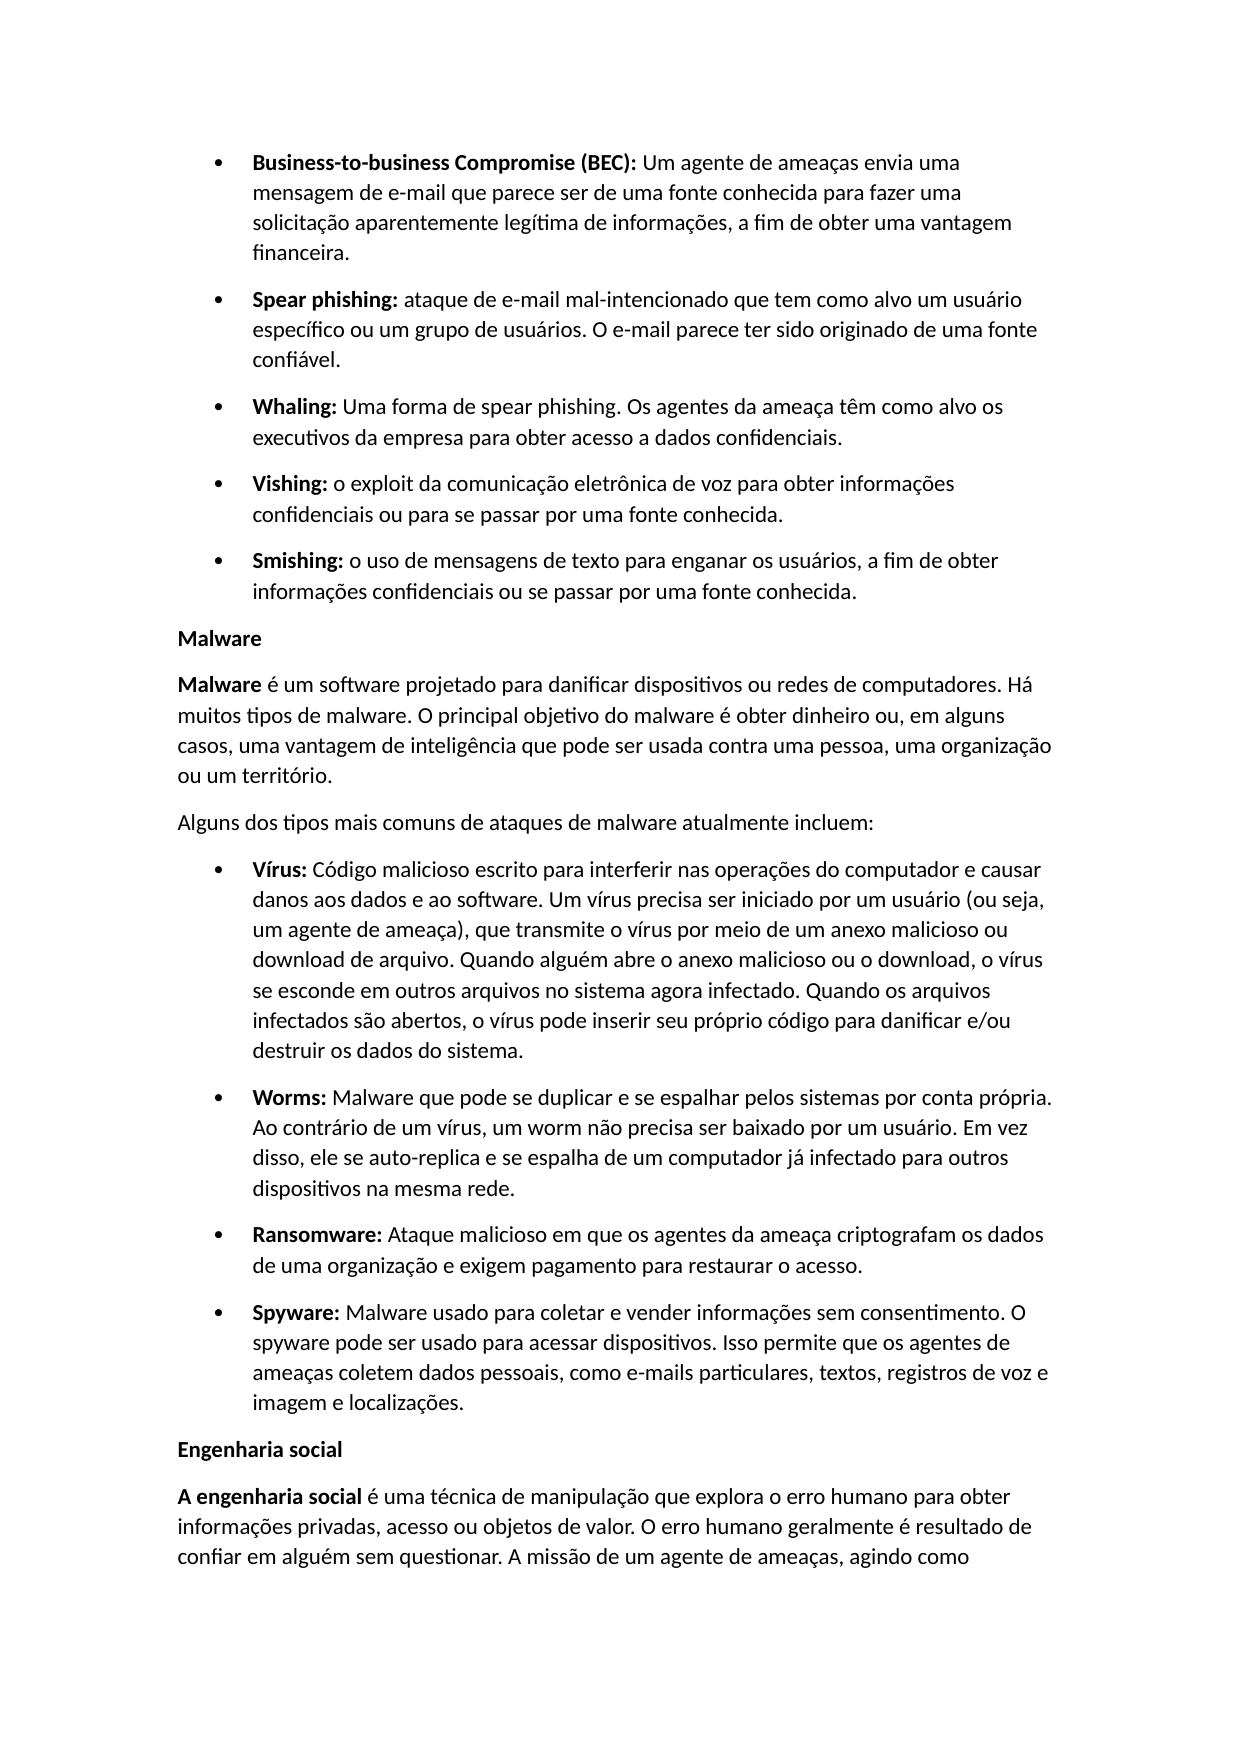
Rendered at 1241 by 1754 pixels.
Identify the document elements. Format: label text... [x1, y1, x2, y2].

list Worms: Malware que pode se duplicar e se espalhar pelos sistemas por conta própria. Ao contrário de um vírus, um worm não precisa ser baixado por um usuário. Em vez disso, ele se auto-replica e se espalha de um computador já infectado para outros dispositivos na mesma rede. [215, 1083, 1063, 1202]
list Vírus: Código malicioso escrito para interferir nas operações do computador e causar danos aos dados e ao software. Um vírus precisa ser iniciado por um usuário (ou seja, um agente de ameaça), que transmite o vírus por meio de um anexo malicioso ou download de arquivo. Quando alguém abre o anexo malicioso ou o download, o vírus se esconde em outros arquivos no sistema agora infectado. Quando os arquivos infectados são abertos, o vírus pode inserir seu próprio código para danificar e/ou destruir os dados do sistema. [215, 855, 1063, 1064]
list Ransomware: Ataque malicioso em que os agentes da ameaça criptografam os dados de uma organização e exigem pagamento para restaurar o acesso. [215, 1221, 1063, 1279]
list Whaling: Uma forma de spear phishing. Os agentes da ameaça têm como alvo os executivos da empresa para obter acesso a dados confidenciais. [215, 392, 1063, 451]
text Malware [177, 624, 1063, 652]
list Spear phishing: ataque de e-mail mal-intencionado que tem como alvo um usuário específico ou um grupo de usuários. O e-mail parece ter sido originado de uma fonte confiável. [215, 285, 1063, 373]
list Business-to-business Compromise (BEC): Um agente de ameaças envia uma mensagem de e-mail que parece ser de uma fonte conhecida para fazer uma solicitação aparentemente legítima de informações, a fim de obter uma vantagem financeira. [215, 148, 1063, 266]
list Smishing: o uso de mensagens de texto para enganar os usuários, a fim de obter informações confidenciais ou se passar por uma fonte conhecida. [215, 547, 1063, 605]
text Alguns dos tipos mais comuns de ataques de malware atualmente incluem: [177, 808, 1063, 836]
list Vishing: o exploit da comunicação eletrônica de voz para obter informações confidenciais ou para se passar por uma fonte conhecida. [215, 469, 1063, 528]
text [177, 1482, 1063, 1570]
text Malware é um software projetado para danificar dispositivos ou redes de computadores. Há muitos tipos de malware. O principal objetivo do malware é obter dinheiro ou, em alguns casos, uma vantagem de inteligência que pode ser usada contra uma pessoa, uma organização ou um território. [177, 671, 1063, 789]
list Spyware: Malware usado para coletar e vender informações sem consentimento. O spyware pode ser usado para acessar dispositivos. Isso permite que os agentes de ameaças coletem dados pessoais, como e-mails particulares, textos, registros de voz e imagem e localizações. [215, 1298, 1063, 1416]
text Engenharia social [177, 1435, 1063, 1463]
